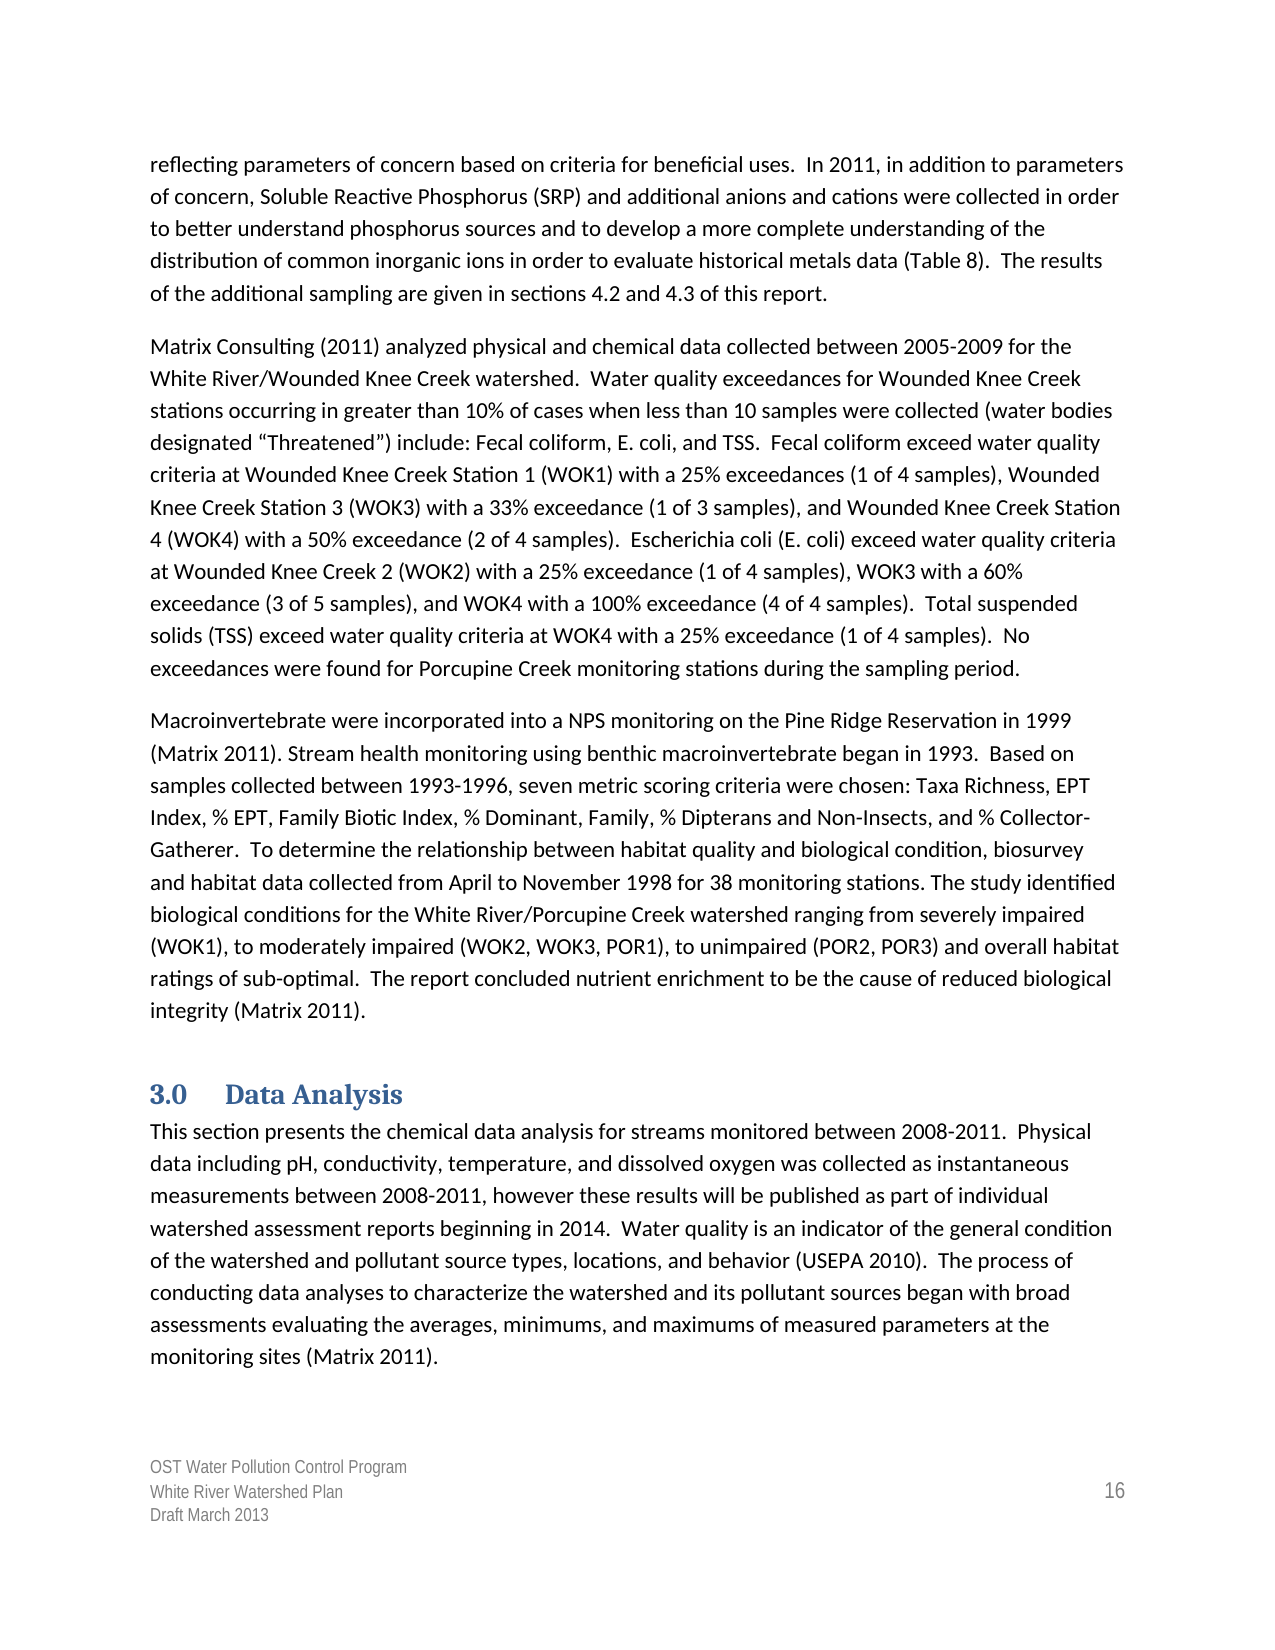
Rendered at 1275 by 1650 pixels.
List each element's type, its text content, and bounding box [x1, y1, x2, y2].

subtitle 3.0 Data Analysis [150, 1078, 1125, 1112]
text Matrix Consulting (2011) analyzed physical and chemical data collected between 2005-2009 for the White River/Wounded Knee Creek watershed. Water quality exceedances for Wounded Knee Creek stations occurring in greater than 10% of cases when less than 10 samples were collected (water bodies designated “Threatened”) include: Fecal coliform, E. coli, and TSS. Fecal coliform exceed water quality criteria at Wounded Knee Creek Station 1 (WOK1) with a 25% exceedances (1 of 4 samples), Wounded Knee Creek Station 3 (WOK3) with a 33% exceedance (1 of 3 samples), and Wounded Knee Creek Station 4 (WOK4) with a 50% exceedance (2 of 4 samples). Escherichia coli (E. coli) exceed water quality criteria at Wounded Knee Creek 2 (WOK2) with a 25% exceedance (1 of 4 samples), WOK3 with a 60% exceedance (3 of 5 samples), and WOK4 with a 100% exceedance (4 of 4 samples). Total suspended solids (TSS) exceed water quality criteria at WOK4 with a 25% exceedance (1 of 4 samples). No exceedances were found for Porcupine Creek monitoring stations during the sampling period. [150, 332, 1125, 682]
text This section presents the chemical data analysis for streams monitored between 2008-2011. Physical data including pH, conductivity, temperature, and dissolved oxygen was collected as instantaneous measurements between 2008-2011, however these results will be published as part of individual watershed assessment reports beginning in 2014. Water quality is an indicator of the general condition of the watershed and pollutant source types, locations, and behavior (USEPA 2010). The process of conducting data analyses to characterize the watershed and its pollutant sources began with broad assessments evaluating the averages, minimums, and maximums of measured parameters at the monitoring sites (Matrix 2011). [150, 1117, 1125, 1370]
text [150, 150, 1125, 307]
text Macroinvertebrate were incorporated into a NPS monitoring on the Pine Ridge Reservation in 1999 (Matrix 2011). Stream health monitoring using benthic macroinvertebrate began in 1993. Based on samples collected between 1993-1996, seven metric scoring criteria were chosen: Taxa Richness, EPT Index, % EPT, Family Biotic Index, % Dominant, Family, % Dipterans and Non-Insects, and % Collector-Gatherer. To determine the relationship between habitat quality and biological condition, biosurvey and habitat data collected from April to November 1998 for 38 monitoring stations. The study identified biological conditions for the White River/Porcupine Creek watershed ranging from severely impaired (WOK1), to moderately impaired (WOK2, WOK3, POR1), to unimpaired (POR2, POR3) and overall habitat ratings of sub-optimal. The report concluded nutrient enrichment to be the cause of reduced biological integrity (Matrix 2011). [150, 707, 1125, 1024]
